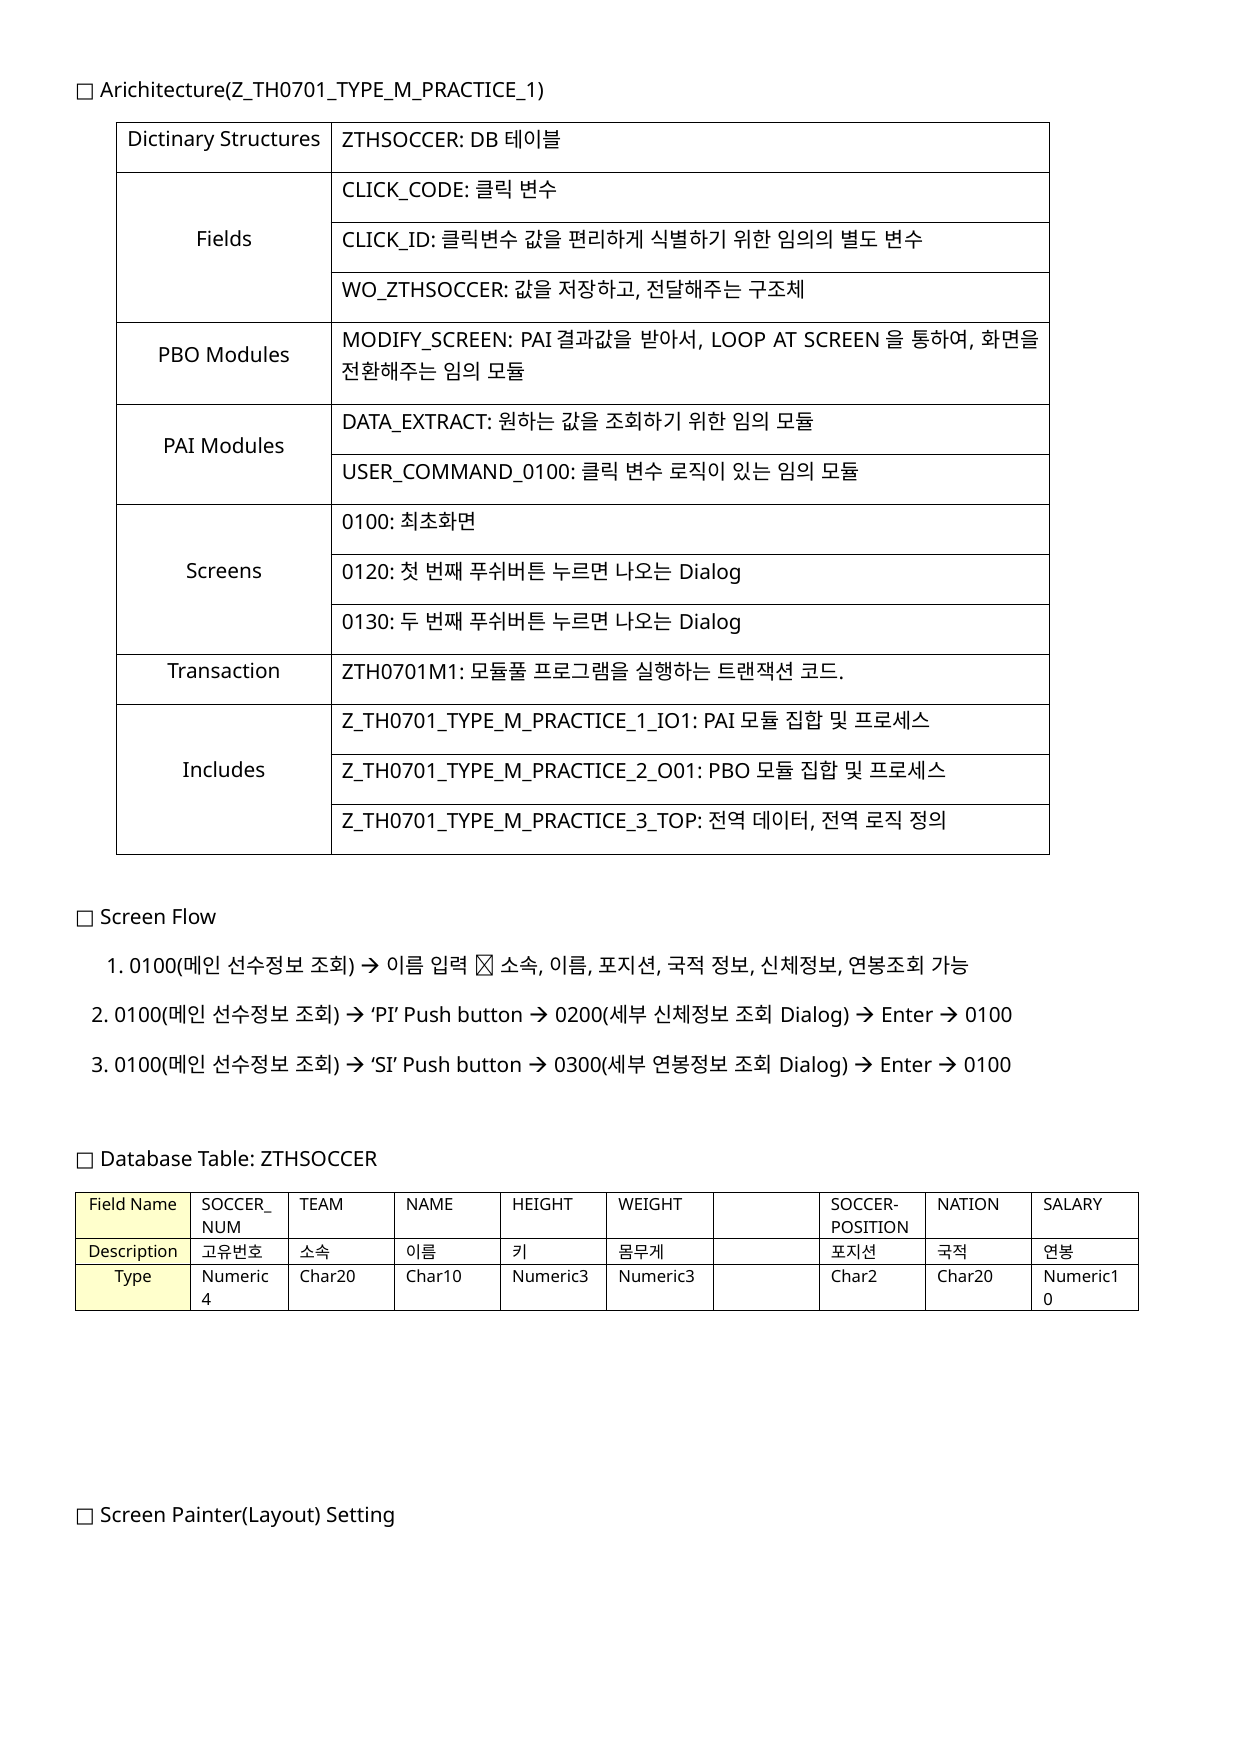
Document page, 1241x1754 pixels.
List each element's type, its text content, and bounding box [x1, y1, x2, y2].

table_header SOCCER_NUM [191, 1193, 288, 1238]
text □ Database Table: ZTHSOCCER [75, 1144, 1165, 1173]
table_header [714, 1193, 819, 1238]
text □ Arichitecture(Z_TH0701_TYPE_M_PRACTICE_1) [75, 75, 1165, 103]
text 2. 0100(메인 선수정보 조회) ‘PI’ Push button 0200(세부 신체정보 조회 Dialog) Enter 0100 [75, 998, 1165, 1029]
table_cell 키 [501, 1239, 606, 1263]
table_cell 0120: 첫 번째 푸쉬버튼 누르면 나오는 Dialog [332, 555, 1049, 604]
table_cell 국적 [926, 1239, 1031, 1263]
table_cell Numeric4 [191, 1265, 288, 1310]
table_cell PBO Modules [117, 323, 331, 404]
table_cell Includes [117, 705, 331, 853]
table_cell Screens [117, 505, 331, 654]
table_cell Z_TH0701_TYPE_M_PRACTICE_3_TOP: 전역 데이터, 전역 로직 정의 [332, 805, 1049, 853]
table_cell WO_ZTHSOCCER: 값을 저장하고, 전달해주는 구조체 [332, 273, 1049, 322]
table_cell USER_COMMAND_0100: 클릭 변수 로직이 있는 임의 모듈 [332, 455, 1049, 504]
table_header ZTHSOCCER: DB 테이블 [332, 123, 1049, 172]
table_cell Transaction [117, 655, 331, 704]
table_cell Fields [117, 173, 331, 322]
table_cell Z_TH0701_TYPE_M_PRACTICE_1_IO1: PAI 모듈 집합 및 프로세스 [332, 705, 1049, 754]
table_header SALARY [1032, 1193, 1138, 1238]
text □ Screen Painter(Layout) Setting [75, 1500, 1165, 1528]
table_cell 이름 [395, 1239, 500, 1263]
table_cell 0100: 최초화면 [332, 505, 1049, 554]
text 1. 0100(메인 선수정보 조회) 이름 입력 소속, 이름, 포지션, 국적 정보, 신체정보, 연봉조회 가능 [75, 949, 1165, 979]
table_header TEAM [289, 1193, 394, 1238]
table_cell Char2 [820, 1265, 925, 1310]
table_header HEIGHT [501, 1193, 606, 1238]
table_cell Numeric3 [501, 1265, 606, 1310]
table_cell Type [76, 1265, 190, 1310]
table_header WEIGHT [607, 1193, 713, 1238]
table_cell DATA_EXTRACT: 원하는 값을 조회하기 위한 임의 모듈 [332, 405, 1049, 454]
table_header Dictinary Structures [117, 123, 331, 172]
table_cell PAI Modules [117, 405, 331, 504]
table_cell 소속 [289, 1239, 394, 1263]
table_cell 연봉 [1032, 1239, 1138, 1263]
table_cell MODIFY_SCREEN: PAI결과값을 받아서, LOOP AT SCREEN을 통하여, 화면을 전환해주는 임의 모듈 [332, 323, 1049, 404]
table_cell [714, 1265, 819, 1310]
table_cell ZTH0701M1: 모듈풀 프로그램을 실행하는 트랜잭션 코드. [332, 655, 1049, 704]
table_cell 몸무게 [607, 1239, 713, 1263]
table_cell 고유번호 [191, 1239, 288, 1263]
table_cell Description [76, 1239, 190, 1263]
table_cell 포지션 [820, 1239, 925, 1263]
table_cell Z_TH0701_TYPE_M_PRACTICE_2_O01: PBO 모듈 집합 및 프로세스 [332, 755, 1049, 803]
text □ Screen Flow [75, 902, 1165, 930]
table_cell Char20 [289, 1265, 394, 1310]
table_cell Numeric10 [1032, 1265, 1138, 1310]
table_cell Numeric3 [607, 1265, 713, 1310]
table_cell Char20 [926, 1265, 1031, 1310]
table_cell CLICK_ID: 클릭변수 값을 편리하게 식별하기 위한 임의의 별도 변수 [332, 223, 1049, 272]
text 3. 0100(메인 선수정보 조회) ‘SI’ Push button 0300(세부 연봉정보 조회 Dialog) Enter 0100 [75, 1048, 1165, 1078]
table_cell CLICK_CODE: 클릭 변수 [332, 173, 1049, 222]
table_cell [714, 1239, 819, 1263]
table_cell Char10 [395, 1265, 500, 1310]
table_header NATION [926, 1193, 1031, 1238]
table_header NAME [395, 1193, 500, 1238]
table_header SOCCER- POSITION [820, 1193, 925, 1238]
table_cell 0130: 두 번째 푸쉬버튼 누르면 나오는 Dialog [332, 605, 1049, 654]
table_header Field Name [76, 1193, 190, 1238]
